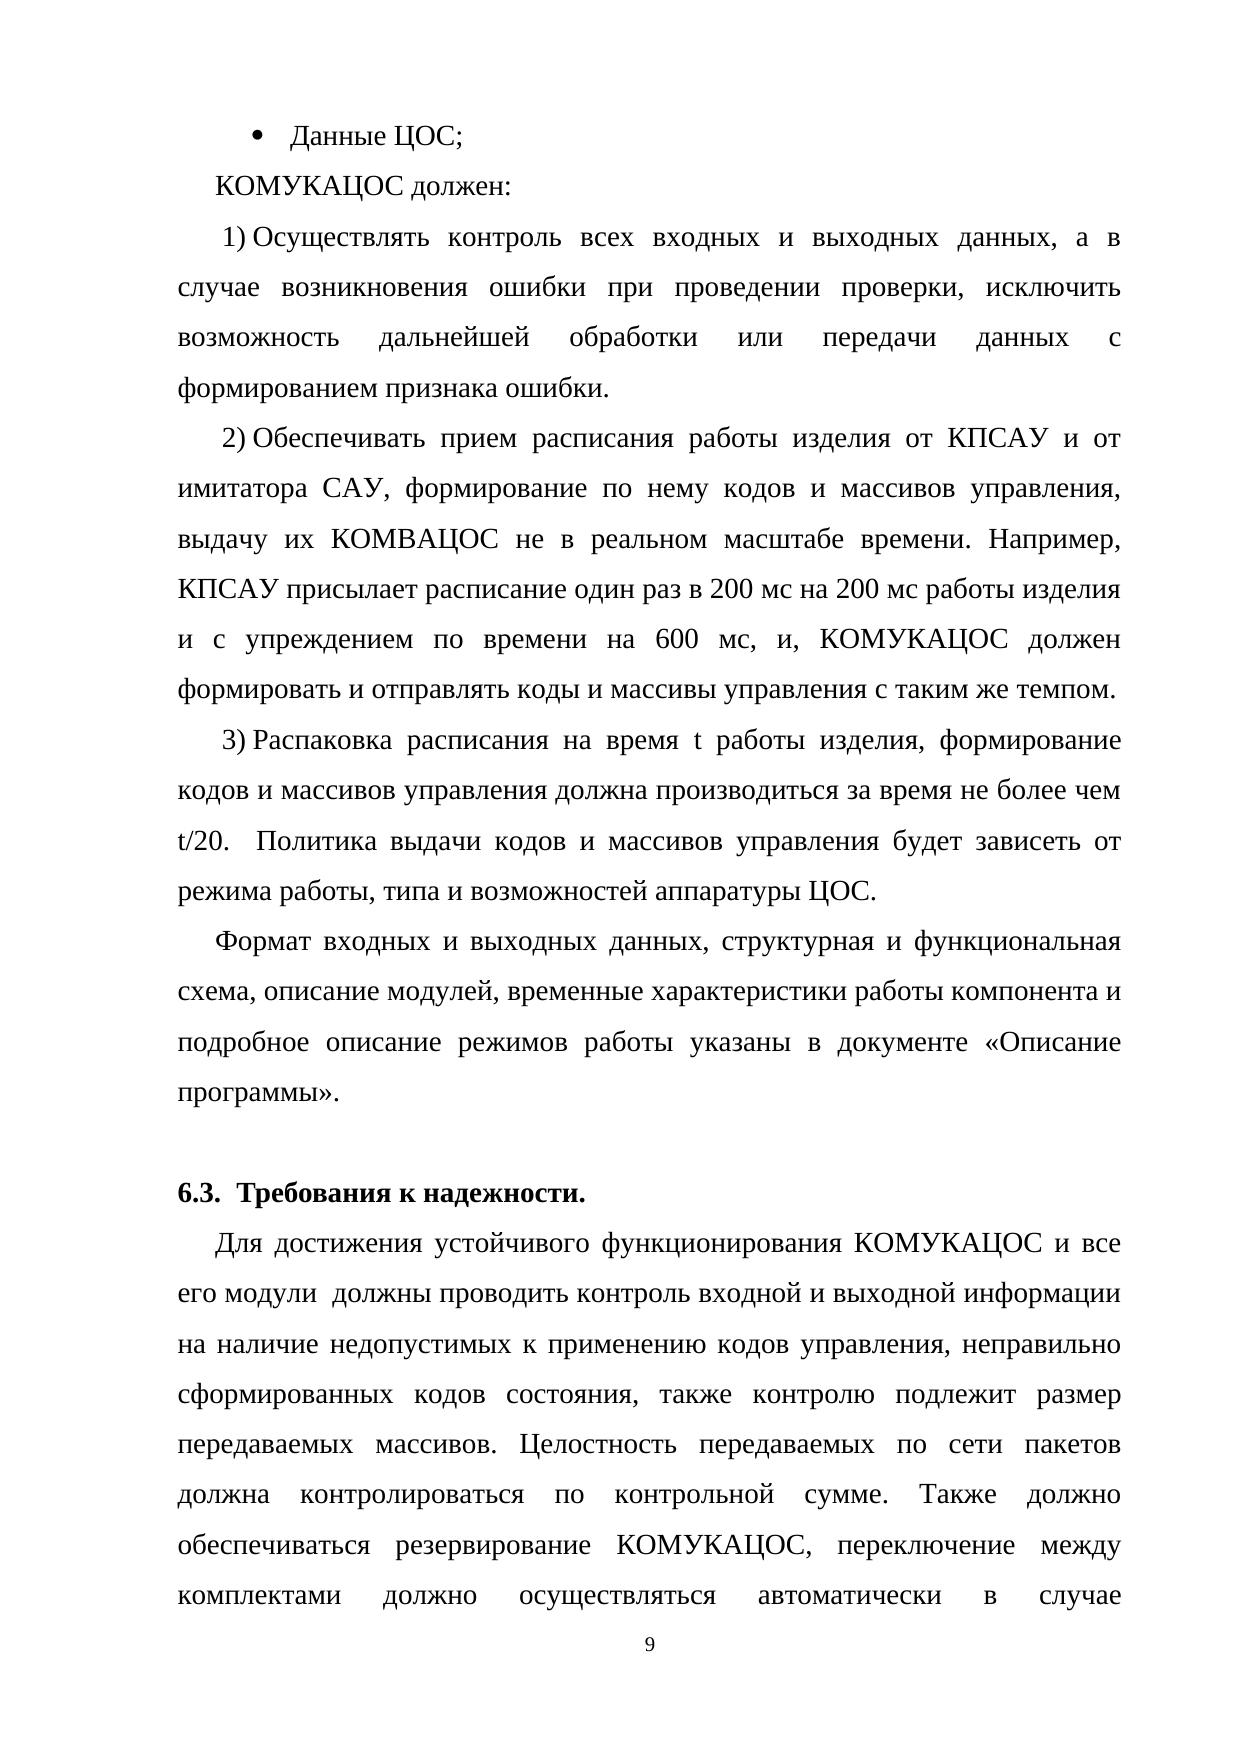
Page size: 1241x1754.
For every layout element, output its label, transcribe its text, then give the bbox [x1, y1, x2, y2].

list Обеспечивать прием расписания работы изделия от КПСАУ и от имитатора САУ, формирование по нему кодов и массивов управления, выдачу их КОМВАЦОС не в реальном масштабе времени. Например, КПСАУ присылает расписание один раз в 200 мс на 200 мс работы изделия и с упреждением по времени на 600 мс, и, КОМУКАЦОС должен формировать и отправлять коды и массивы управления с таким же темпом. [177, 420, 1122, 705]
text КОМУКАЦОС должен: [177, 168, 1122, 202]
list Данные ЦОС; [252, 118, 1122, 152]
subtitle Требования к надежности. [177, 1175, 1122, 1208]
list Распаковка расписания на время t работы изделия, формирование кодов и массивов управления должна производиться за время не более чем t/20. Политика выдачи кодов и массивов управления будет зависеть от режима работы, типа и возможностей аппаратуры ЦОС. [177, 722, 1122, 906]
text Формат входных и выходных данных, структурная и функциональная схема, описание модулей, временные характеристики работы компонента и подробное описание режимов работы указаны в документе «Описание программы». [177, 923, 1122, 1108]
